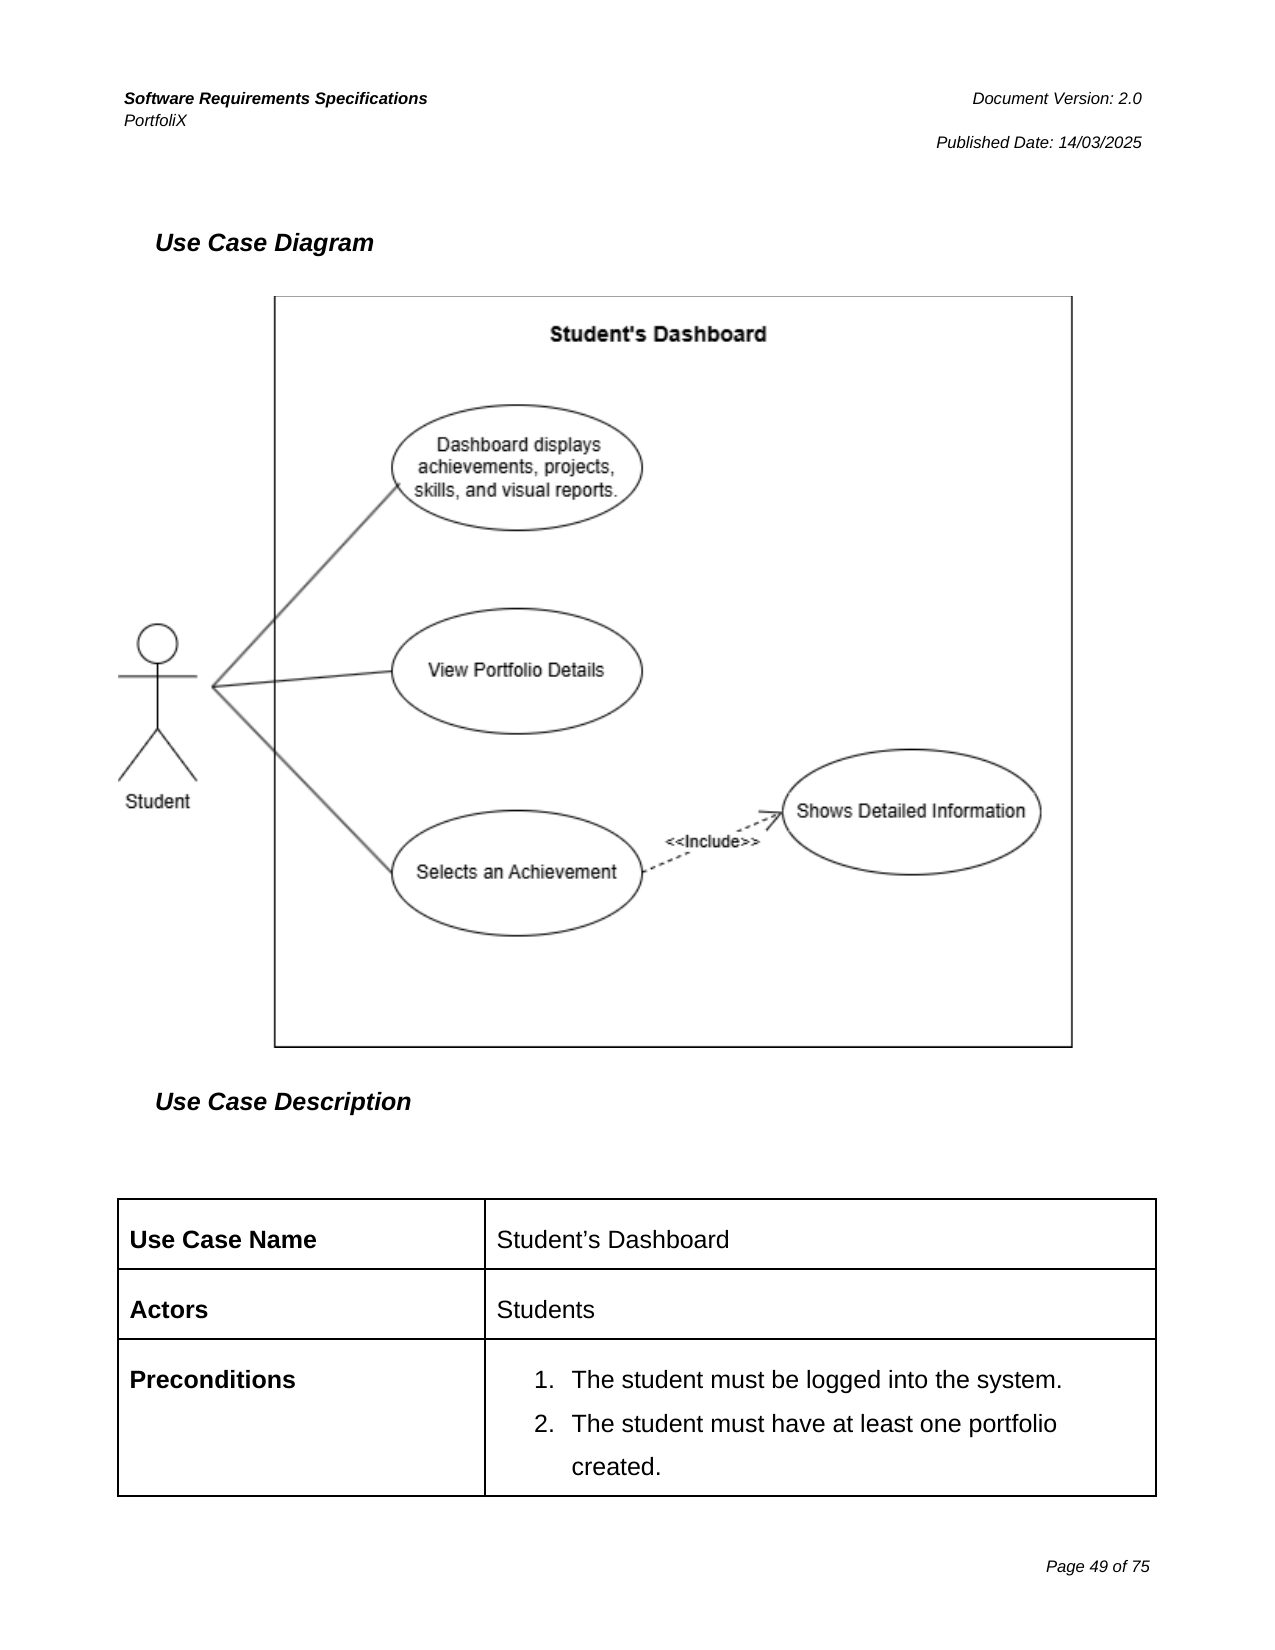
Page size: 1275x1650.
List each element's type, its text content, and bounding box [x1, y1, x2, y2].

table_cell Preconditions [119, 1340, 484, 1495]
subtitle Use Case Diagram [155, 228, 1157, 257]
table_header Use Case Name [119, 1200, 484, 1268]
picture [118, 296, 1073, 1048]
table_header Student’s Dashboard [486, 1200, 1155, 1268]
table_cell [486, 1340, 1155, 1495]
table_cell Actors [119, 1270, 484, 1338]
table_cell Students [486, 1270, 1155, 1338]
subtitle Use Case Description [155, 1087, 1157, 1116]
